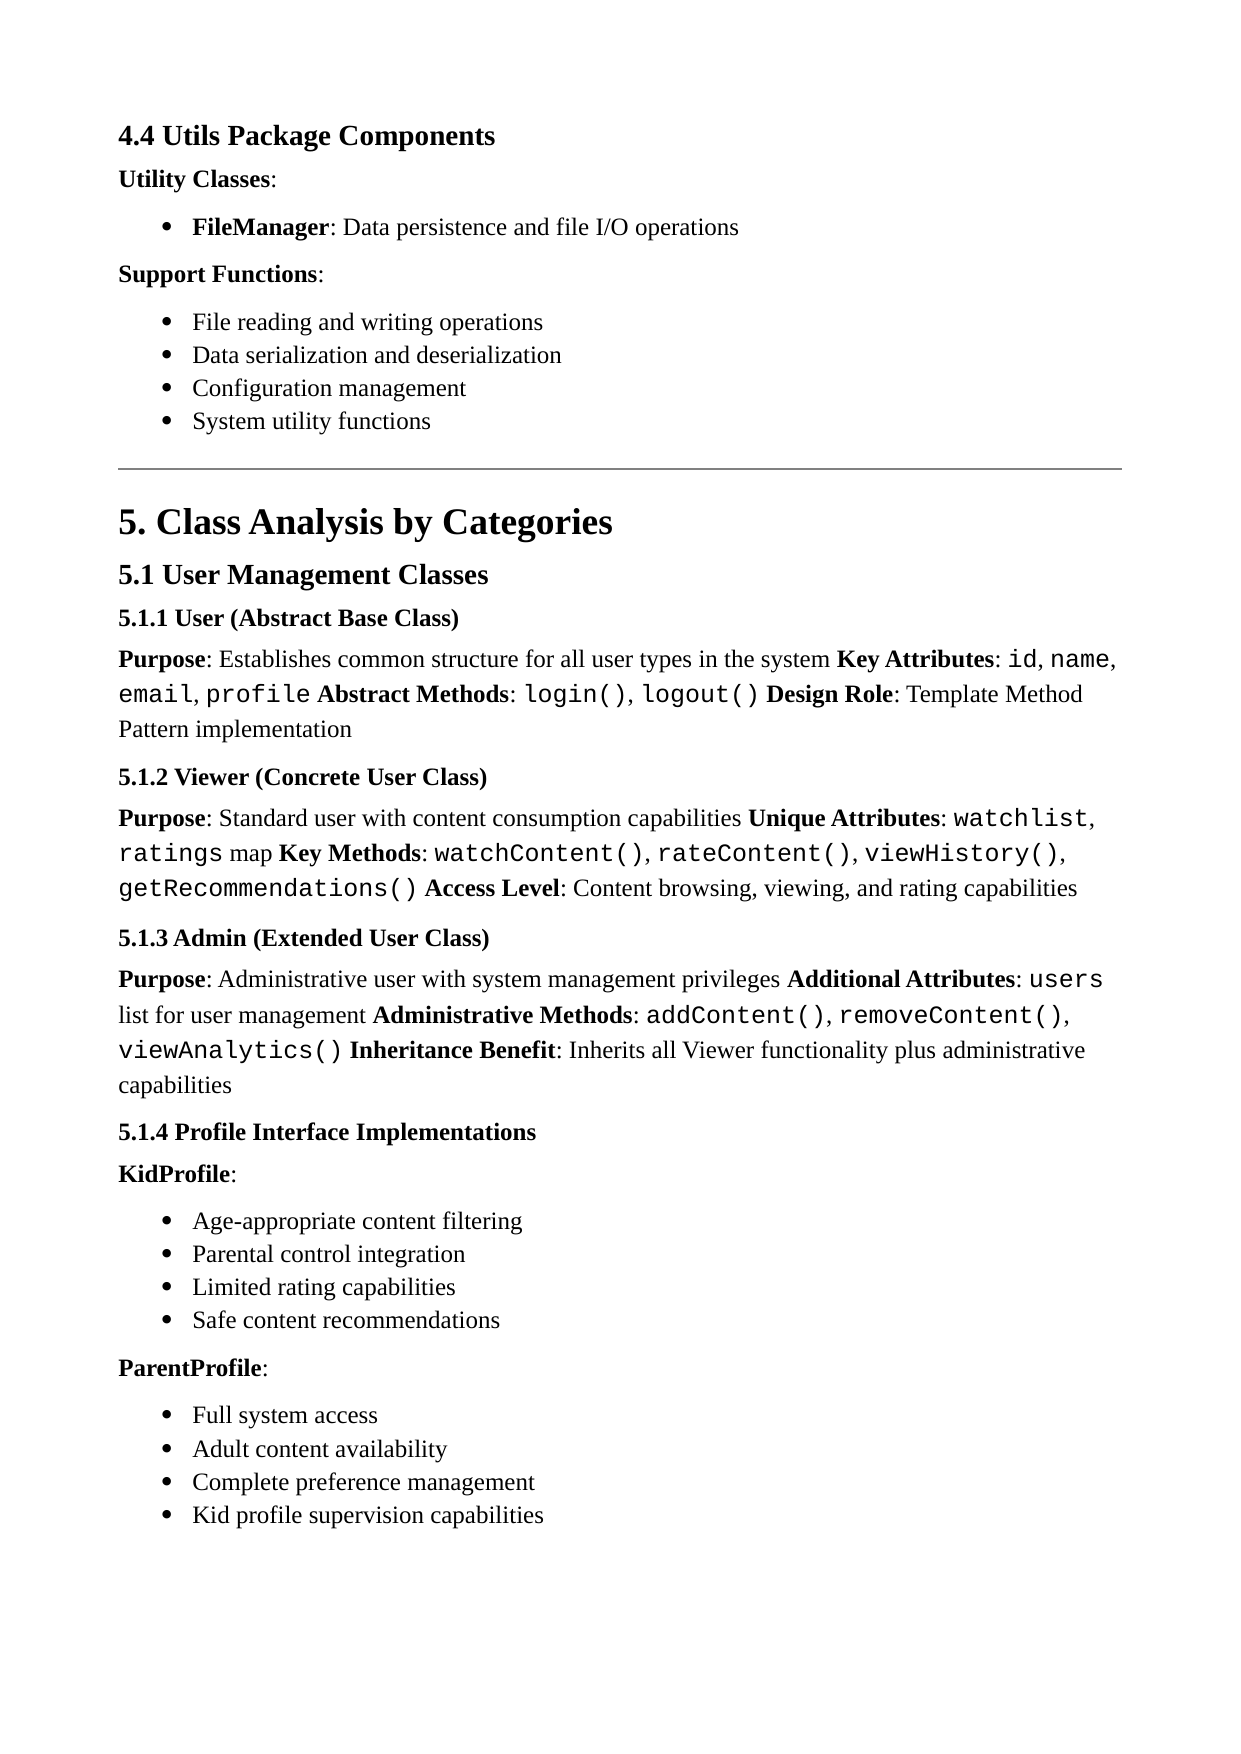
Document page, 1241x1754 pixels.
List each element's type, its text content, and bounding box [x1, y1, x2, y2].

list Age-appropriate content filtering [162, 1206, 1122, 1235]
text ParentProfile: [118, 1353, 1122, 1382]
list File reading and writing operations [162, 307, 1122, 336]
list Configuration management [162, 373, 1122, 402]
subtitle 5.1.2 Viewer (Concrete User Class) [118, 762, 1122, 791]
text Purpose: Establishes common structure for all user types in the system Key Attributes: id, name, email, profile Abstract Methods: login(), logout() Design Role: Template Method Pattern implementation [118, 644, 1122, 743]
list System utility functions [162, 406, 1122, 435]
list Data serialization and deserialization [162, 340, 1122, 369]
list Limited rating capabilities [162, 1272, 1122, 1301]
subtitle 4.4 Utils Package Components [118, 118, 1122, 152]
list Adult content availability [162, 1434, 1122, 1462]
text Utility Classes: [118, 164, 1122, 193]
text KidProfile: [118, 1159, 1122, 1187]
list Safe content recommendations [162, 1305, 1122, 1334]
text Purpose: Administrative user with system management privileges Additional Attributes: users list for user management Administrative Methods: addContent(), removeContent(), viewAnalytics() Inheritance Benefit: Inherits all Viewer functionality plus administrative capabilities [118, 964, 1122, 1099]
text Support Functions: [118, 259, 1122, 288]
subtitle 5.1.4 Profile Interface Implementations [118, 1117, 1122, 1146]
subtitle 5. Class Analysis by Categories [118, 499, 1122, 542]
subtitle 5.1 User Management Classes [118, 557, 1122, 590]
list Kid profile supervision capabilities [162, 1500, 1122, 1528]
list Complete preference management [162, 1467, 1122, 1495]
list Full system access [162, 1401, 1122, 1429]
text Purpose: Standard user with content consumption capabilities Unique Attributes: watchlist, ratings map Key Methods: watchContent(), rateContent(), viewHistory(), getRecommendations() Access Level: Content browsing, viewing, and rating capabilities [118, 803, 1122, 904]
list Parental control integration [162, 1239, 1122, 1268]
subtitle 5.1.1 User (Abstract Base Class) [118, 603, 1122, 632]
list FileManager: Data persistence and file I/O operations [162, 212, 1122, 241]
subtitle 5.1.3 Admin (Extended User Class) [118, 923, 1122, 952]
